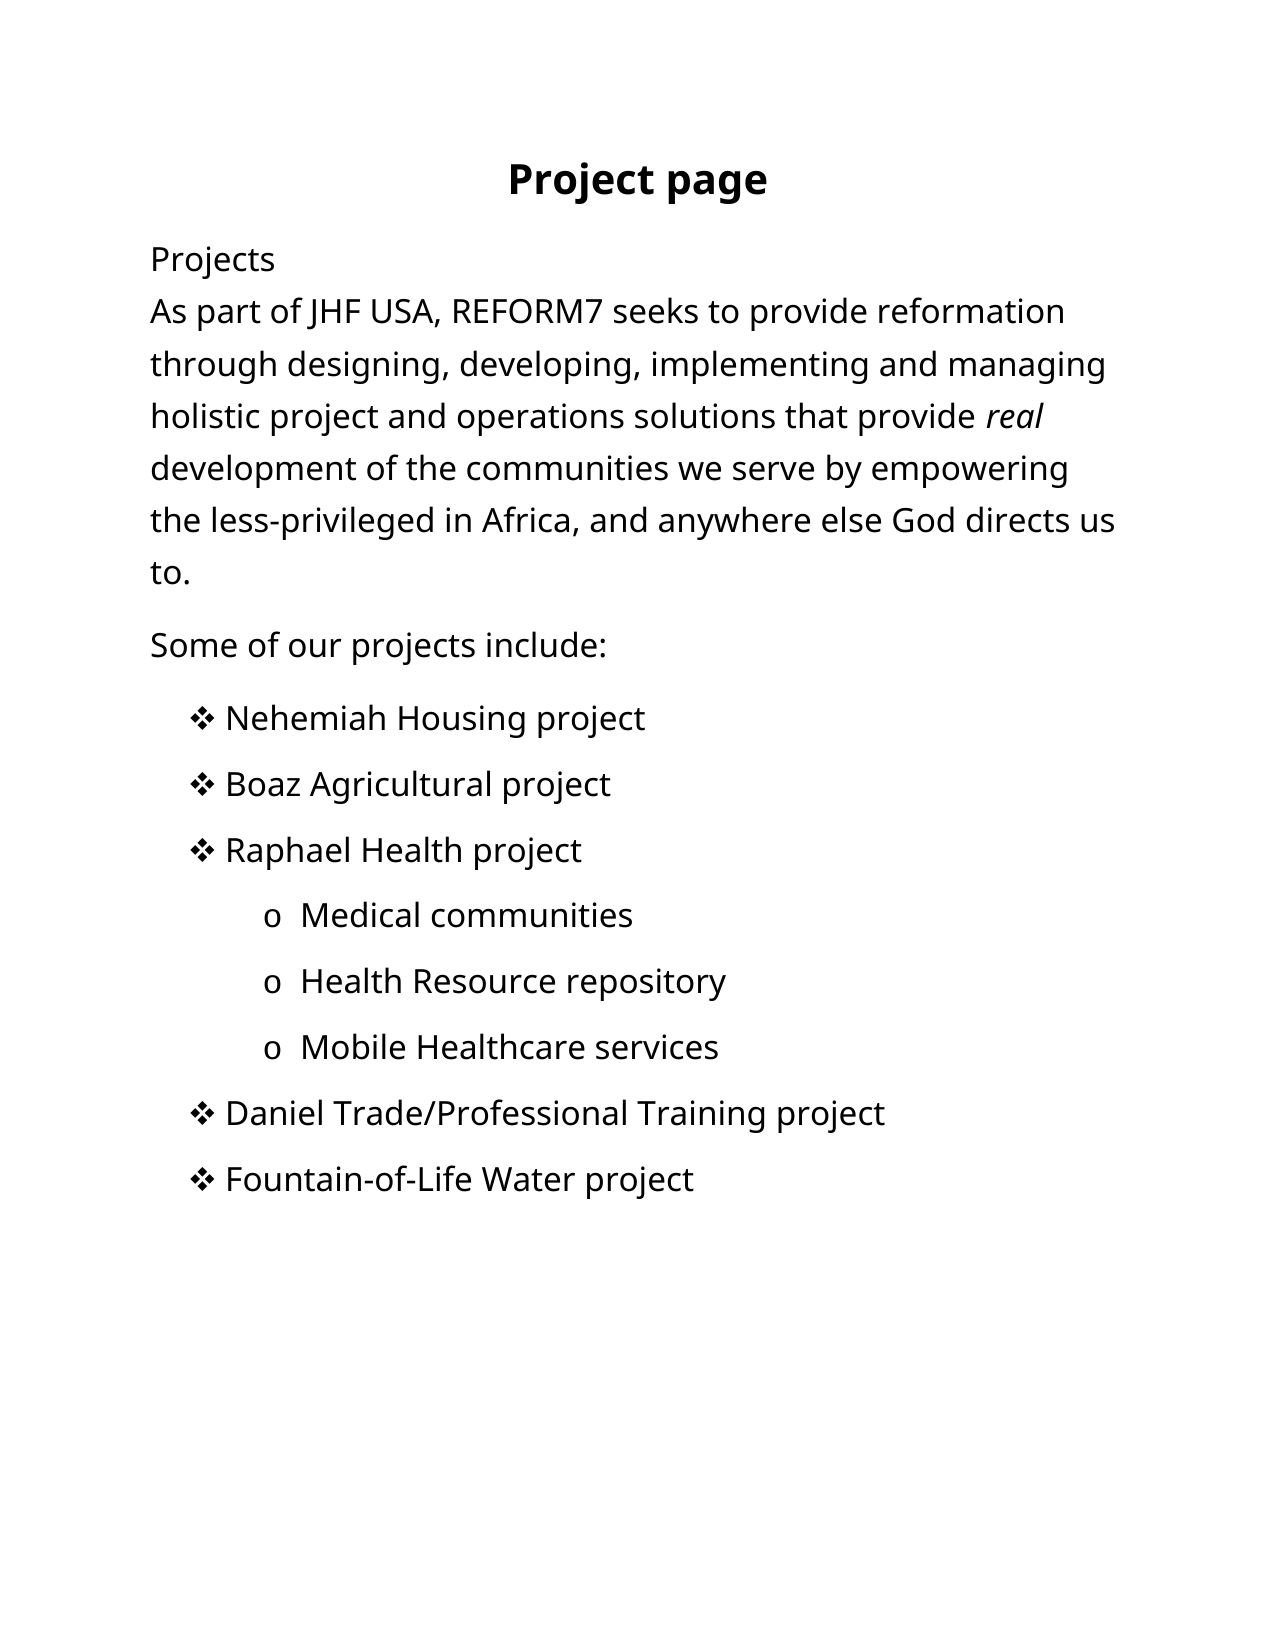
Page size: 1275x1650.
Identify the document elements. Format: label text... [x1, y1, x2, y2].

list Fountain-of-Life Water project [187, 1156, 1125, 1201]
list Nehemiah Housing project [187, 695, 1125, 741]
text As part of JHF USA, REFORM7 seeks to provide reformation through designing, developing, implementing and managing holistic project and operations solutions that provide real development of the communities we serve by empowering the less-privileged in Africa, and anywhere else God directs us to. [150, 288, 1125, 594]
list Medical communities [262, 892, 1125, 938]
list Boaz Agricultural project [187, 761, 1125, 806]
list Health Resource repository [262, 958, 1125, 1004]
list Mobile Healthcare services [262, 1024, 1125, 1070]
text Projects [150, 236, 1125, 281]
text Some of our projects include: [150, 622, 1125, 668]
list Raphael Health project [187, 826, 1125, 872]
text Project page [150, 150, 1125, 207]
list Daniel Trade/Professional Training project [187, 1090, 1125, 1136]
